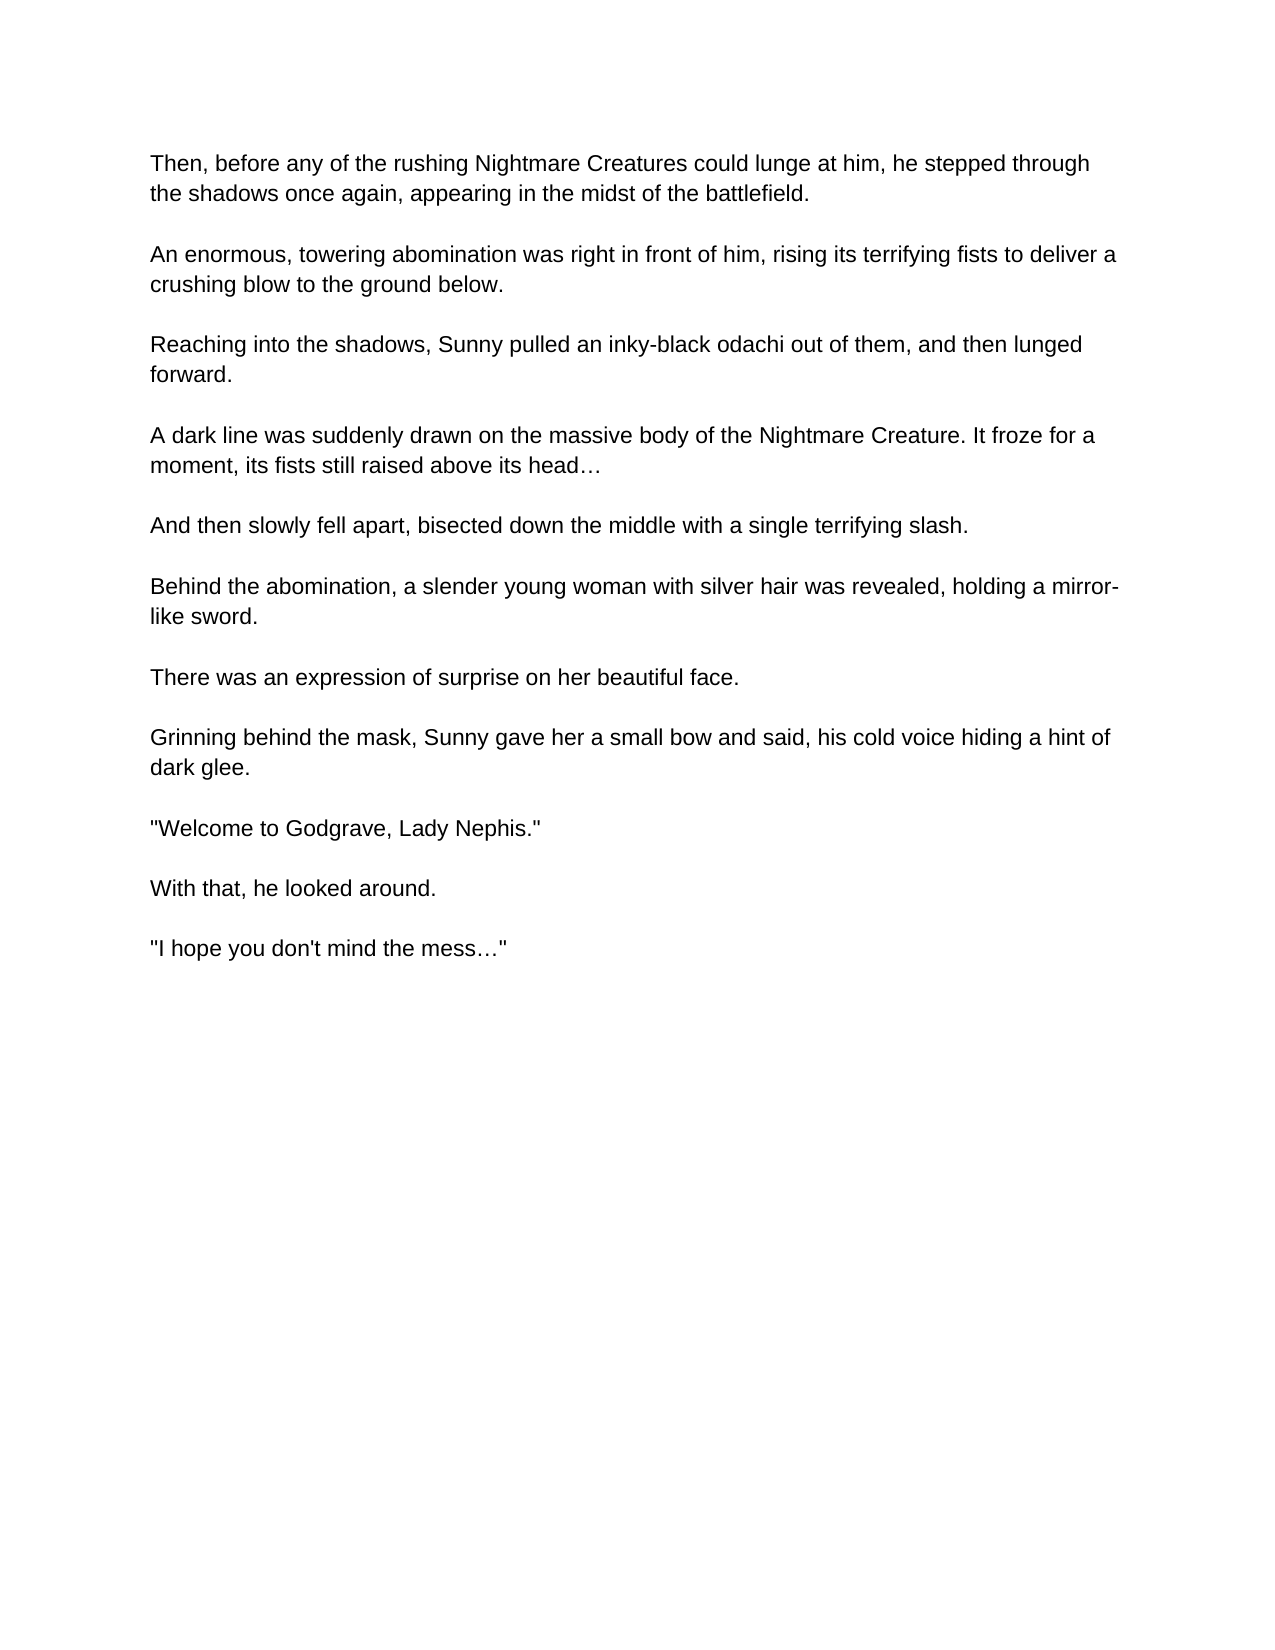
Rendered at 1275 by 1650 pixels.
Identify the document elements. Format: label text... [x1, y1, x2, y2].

text Grinning behind the mask, Sunny gave her a small bow and said, his cold voice hiding a hint of dark glee. [150, 724, 1125, 781]
text Behind the abomination, a slender young woman with silver hair was revealed, holding a mirror-like sword. [150, 573, 1125, 629]
text There was an expression of surprise on her beautiful face. [150, 663, 1125, 690]
text An enormous, towering abomination was right in front of him, rising its terrifying fists to deliver a crushing blow to the ground below. [150, 241, 1125, 297]
text "Welcome to Godgrave, Lady Nephis." [150, 814, 1125, 841]
text "I hope you don't mind the mess…" [150, 935, 1125, 962]
text Reaching into the shadows, Sunny pulled an inky-black odachi out of them, and then lunged forward. [150, 331, 1125, 388]
text With that, he looked around. [150, 875, 1125, 901]
text And then slowly fell apart, bisected down the middle with a single terrifying slash. [150, 512, 1125, 539]
text A dark line was suddenly drawn on the massive body of the Nightmare Creature. It froze for a moment, its fists still raised above its head… [150, 422, 1125, 478]
text Then, before any of the rushing Nightmare Creatures could lunge at him, he stepped through the shadows once again, appearing in the midst of the battlefield. [150, 150, 1125, 207]
